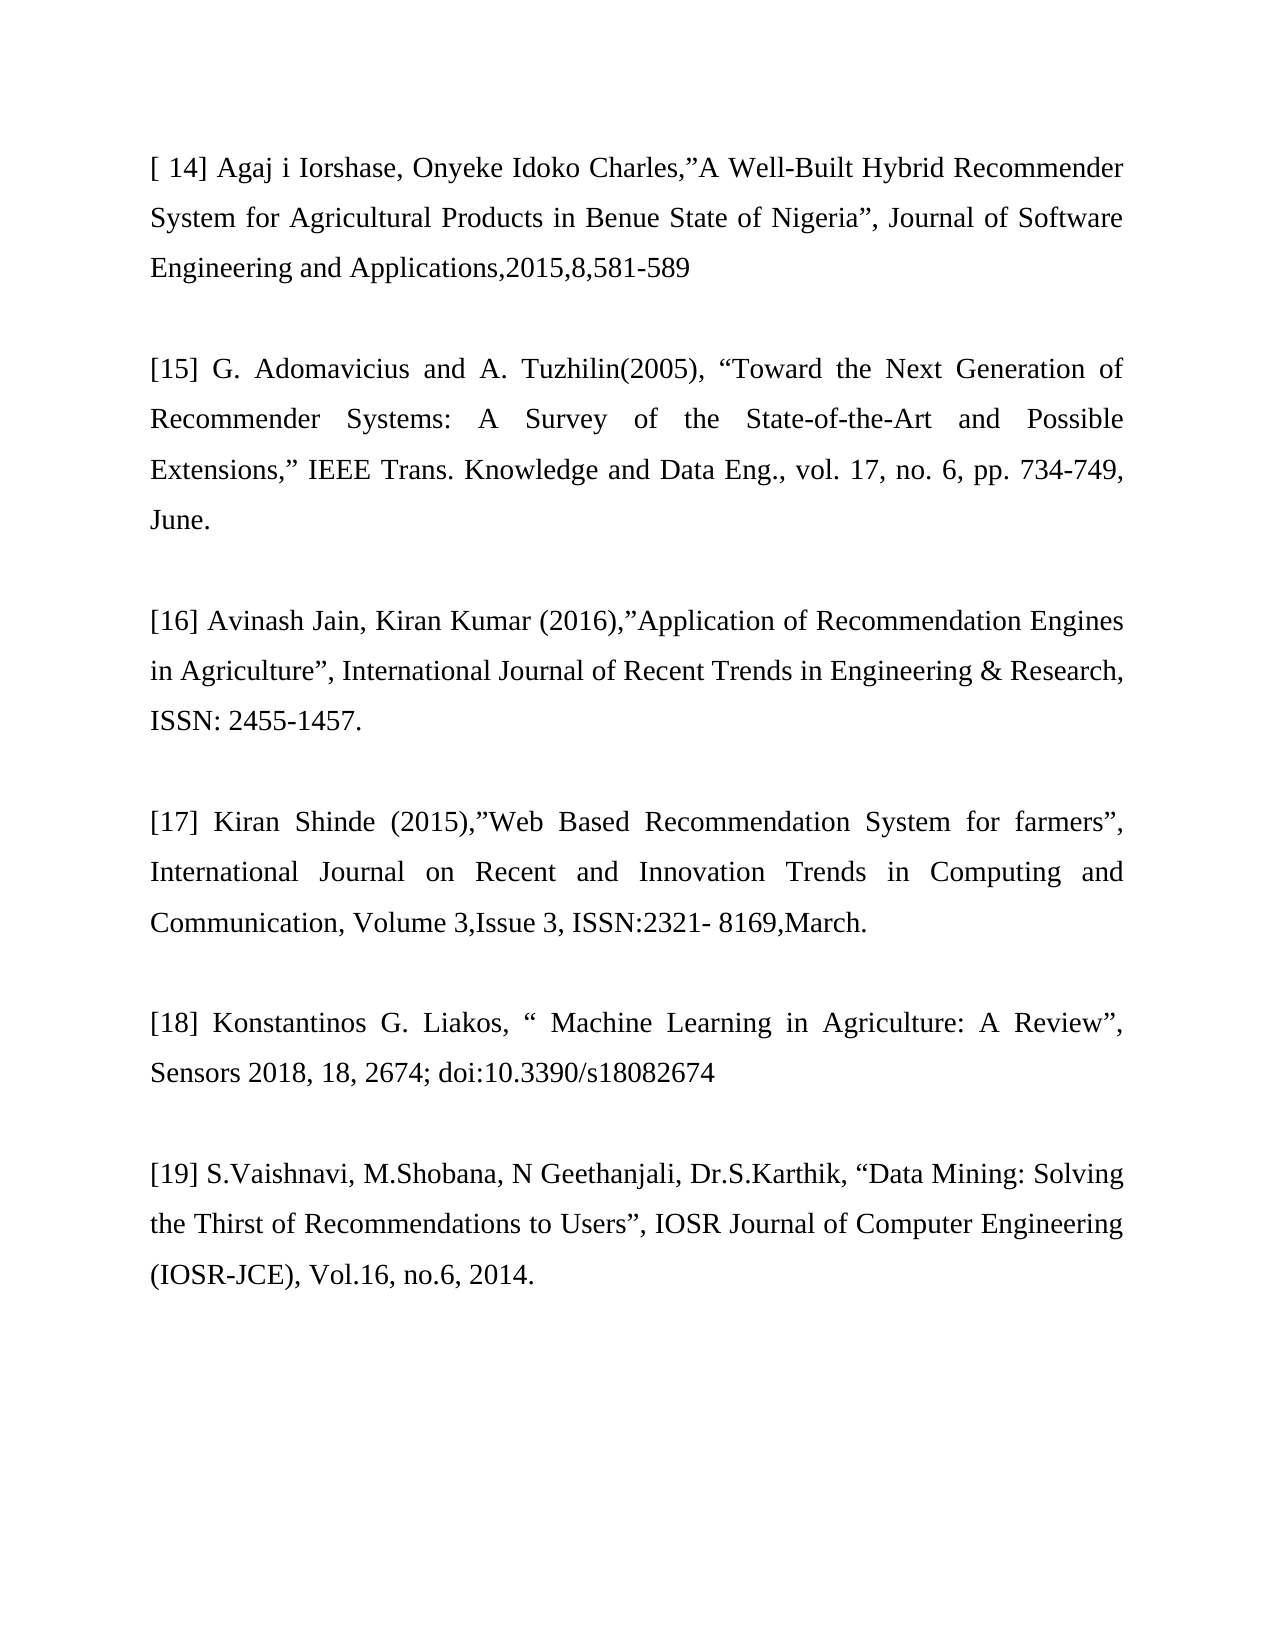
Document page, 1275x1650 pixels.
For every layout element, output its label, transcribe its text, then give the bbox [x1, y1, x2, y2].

text [16] Avinash Jain, Kiran Kumar (2016),”Application of Recommendation Engines in Agriculture”, International Journal of Recent Trends in Engineering & Research, ISSN: 2455-1457. [150, 603, 1125, 737]
text [15] G. Adomavicius and A. Tuzhilin(2005), “Toward the Next Generation of Recommender Systems: A Survey of the State-of-the-Art and Possible Extensions,” IEEE Trans. Knowledge and Data Eng., vol. 17, no. 6, pp. 734-749, June. [150, 351, 1125, 536]
text [17] Kiran Shinde (2015),”Web Based Recommendation System for farmers”, International Journal on Recent and Innovation Trends in Computing and Communication, Volume 3,Issue 3, ISSN:2321- 8169,March. [150, 804, 1125, 938]
text [19] S.Vaishnavi, M.Shobana, N Geethanjali, Dr.S.Karthik, “Data Mining: Solving the Thirst of Recommendations to Users”, IOSR Journal of Computer Engineering (IOSR-JCE), Vol.16, no.6, 2014. [150, 1156, 1125, 1290]
text [ 14] Agaj i Iorshase, Onyeke Idoko Charles,”A Well-Built Hybrid Recommender System for Agricultural Products in Benue State of Nigeria”, Journal of Software Engineering and Applications,2015,8,581-589 [150, 150, 1125, 284]
text [18] Konstantinos G. Liakos, “ Machine Learning in Agriculture: A Review”, Sensors 2018, 18, 2674; doi:10.3390/s18082674 [150, 1005, 1125, 1089]
